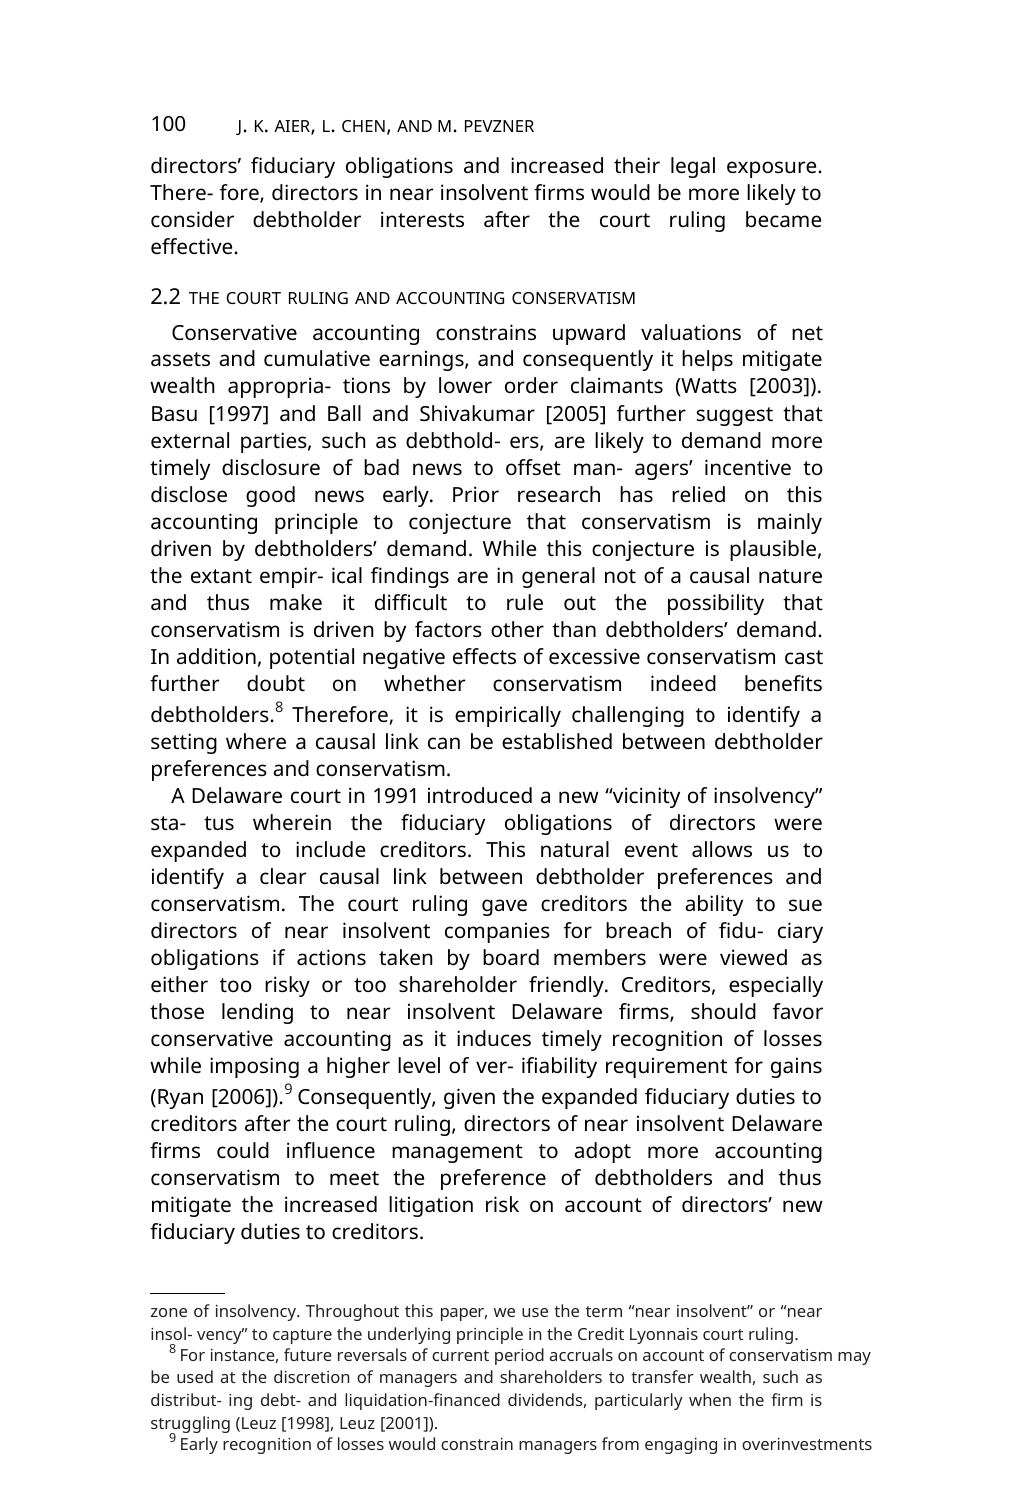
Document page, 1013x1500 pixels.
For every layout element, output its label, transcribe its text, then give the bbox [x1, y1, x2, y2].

text Conservative accounting constrains upward valuations of net assets and cumulative earnings, and consequently it helps mitigate wealth appropria- tions by lower order claimants (Watts [2003]). Basu [1997] and Ball and Shivakumar [2005] further suggest that external parties, such as debthold- ers, are likely to demand more timely disclosure of bad news to offset man- agers’ incentive to disclose good news early. Prior research has relied on this accounting principle to conjecture that conservatism is mainly driven by debtholders’ demand. While this conjecture is plausible, the extant empir- ical findings are in general not of a causal nature and thus make it difficult to rule out the possibility that conservatism is driven by factors other than debtholders’ demand. In addition, potential negative effects of excessive conservatism cast further doubt on whether conservatism indeed benefits debtholders.8 Therefore, it is empirically challenging to identify a setting where a causal link can be established between debtholder preferences and conservatism. [150, 319, 823, 782]
text zone of insolvency. Throughout this paper, we use the term “near insolvent” or “near insol- vency” to capture the underlying principle in the Credit Lyonnais court ruling. [150, 1300, 823, 1345]
text 9 Early recognition of losses would constrain managers from engaging in overinvestments [169, 1434, 877, 1455]
text be used at the discretion of managers and shareholders to transfer wealth, such as distribut- ing debt- and liquidation-financed dividends, particularly when the firm is struggling (Leuz [1998], Leuz [2001]). [150, 1366, 823, 1434]
text 8 For instance, future reversals of current period accruals on account of conservatism may [169, 1345, 877, 1366]
text A Delaware court in 1991 introduced a new “vicinity of insolvency” sta- tus wherein the fiduciary obligations of directors were expanded to include creditors. This natural event allows us to identify a clear causal link between debtholder preferences and conservatism. The court ruling gave creditors the ability to sue directors of near insolvent companies for breach of fidu- ciary obligations if actions taken by board members were viewed as either too risky or too shareholder friendly. Creditors, especially those lending to near insolvent Delaware firms, should favor conservative accounting as it induces timely recognition of losses while imposing a higher level of ver- ifiability requirement for gains (Ryan [2006]).9 Consequently, given the expanded fiduciary duties to creditors after the court ruling, directors of near insolvent Delaware firms could influence management to adopt more accounting conservatism to meet the preference of debtholders and thus mitigate the increased litigation risk on account of directors’ new fiduciary duties to creditors. [150, 782, 823, 1246]
list THE COURT RULING AND ACCOUNTING CONSERVATISM [150, 281, 877, 311]
text directors’ fiduciary obligations and increased their legal exposure. There- fore, directors in near insolvent firms would be more likely to consider debtholder interests after the court ruling became effective. [150, 152, 823, 260]
